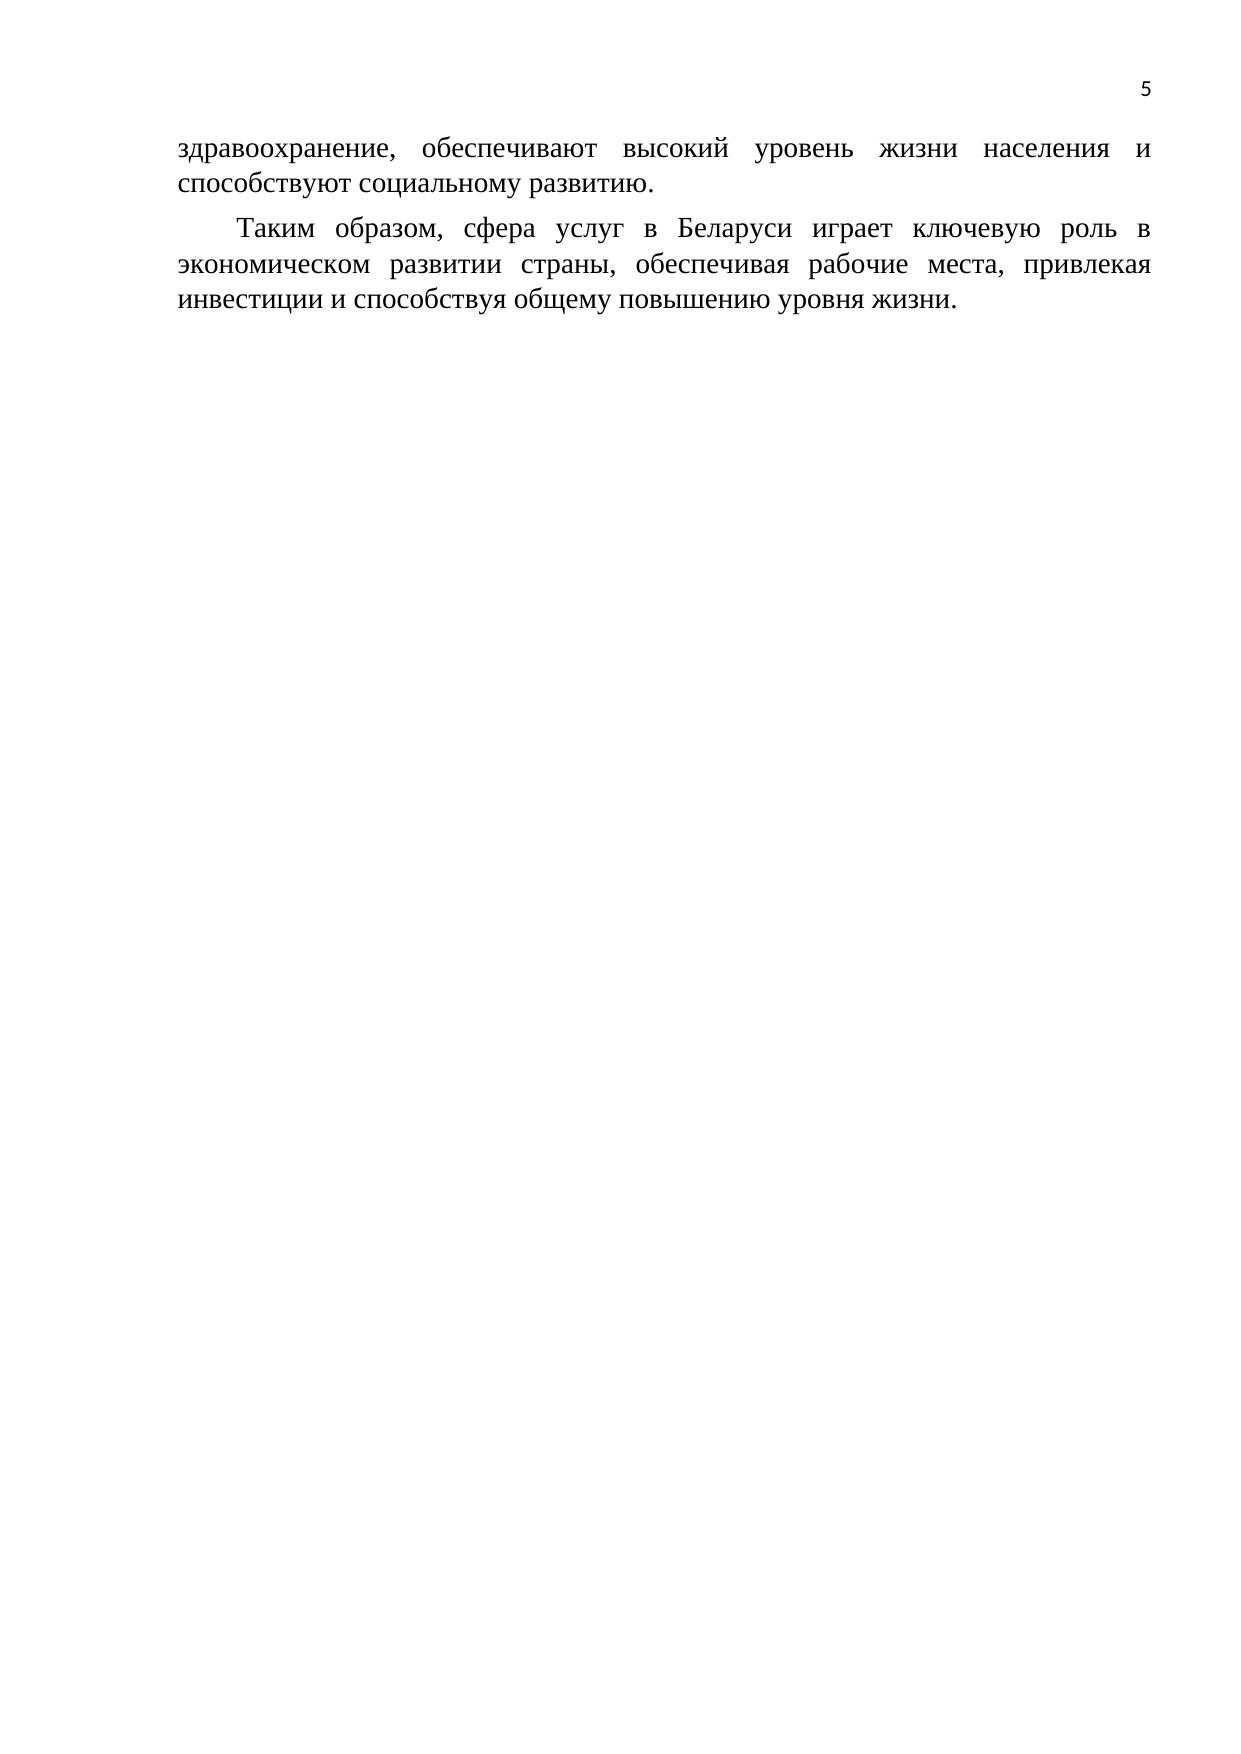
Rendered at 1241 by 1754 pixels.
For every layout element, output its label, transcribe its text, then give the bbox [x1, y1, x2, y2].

text Таким образом, сфера услуг в Беларуси играет ключевую роль в экономическом развитии страны, обеспечивая рабочие места, привлекая инвестиции и способствуя общему повышению уровня жизни. [177, 211, 1152, 314]
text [177, 130, 1152, 198]
